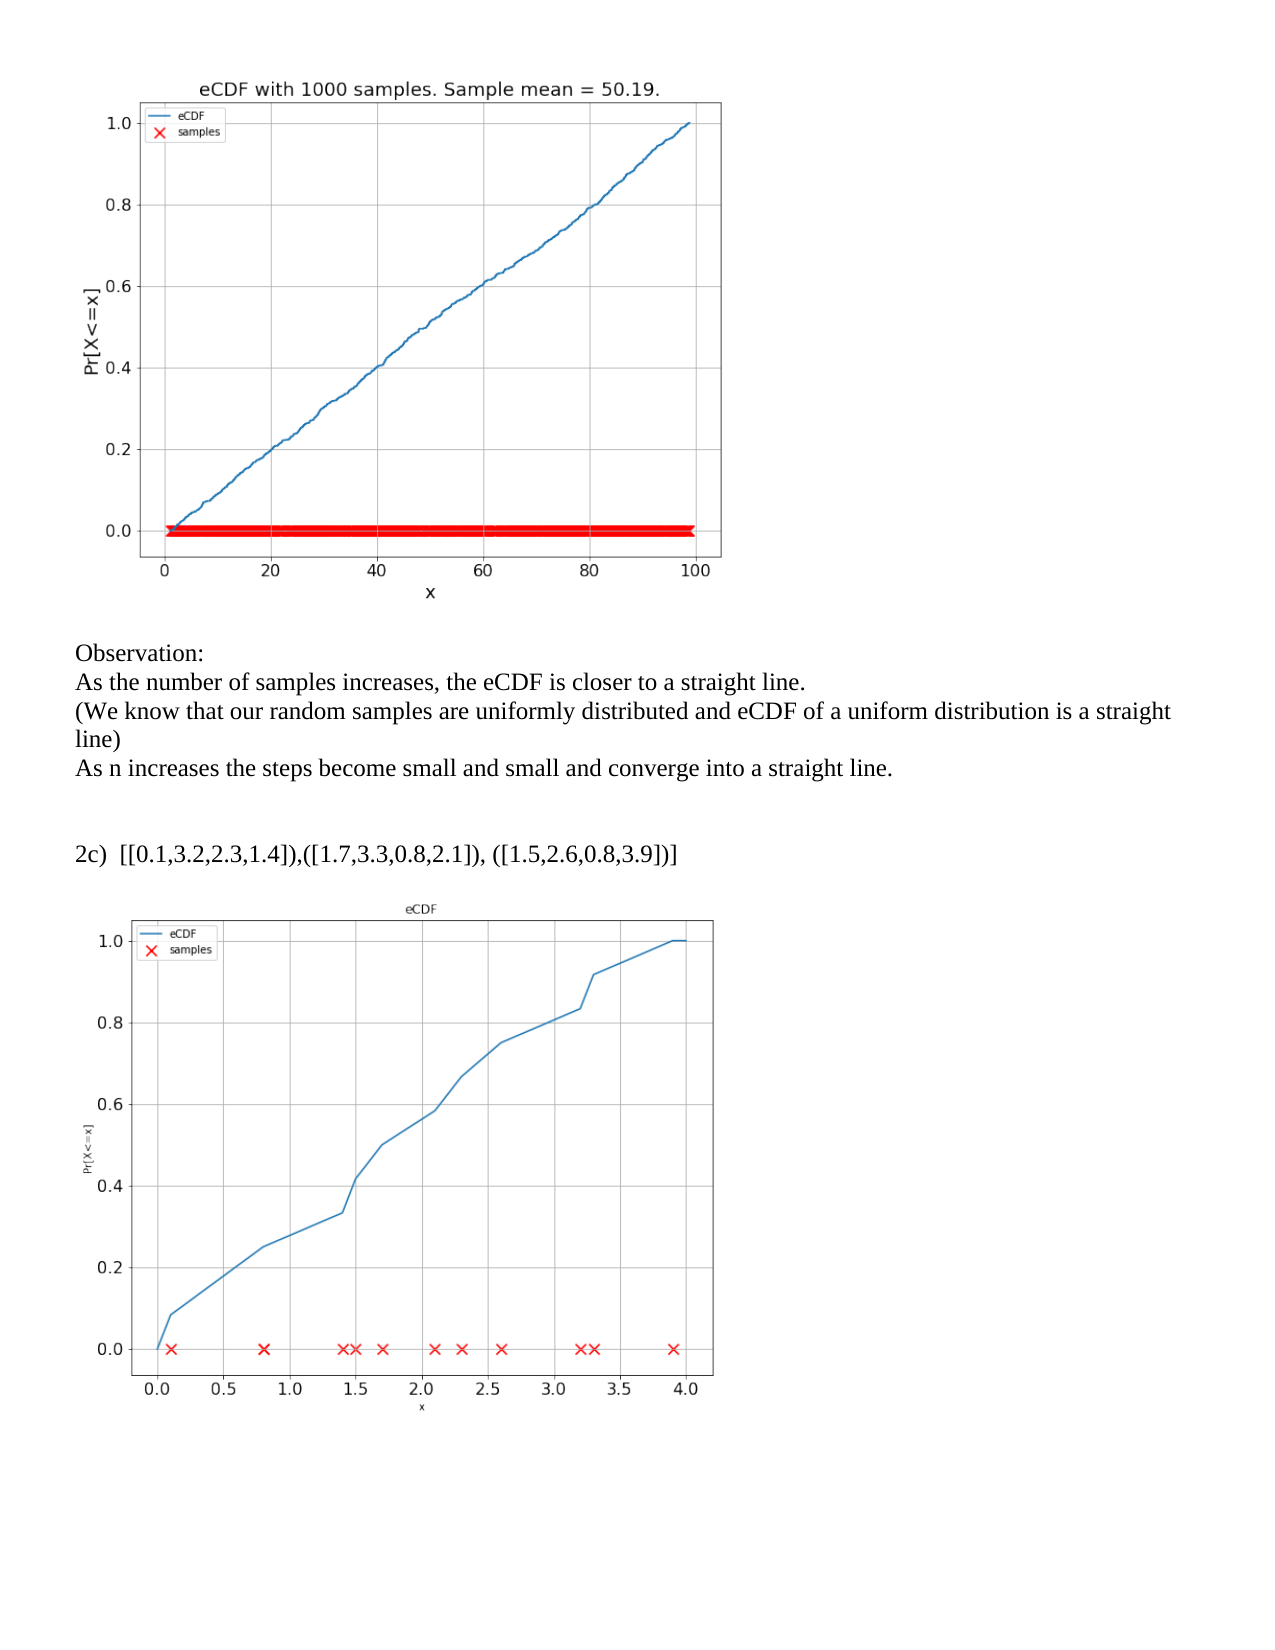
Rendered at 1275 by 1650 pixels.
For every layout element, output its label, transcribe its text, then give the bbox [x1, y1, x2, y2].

text Observation: [75, 638, 1200, 667]
picture [75, 897, 719, 1420]
text 2c) [[0.1,3.2,2.3,1.4]),([1.7,3.3,0.8,2.1]), ([1.5,2.6,0.8,3.9])] [75, 839, 1200, 868]
picture [75, 75, 727, 610]
text (We know that our random samples are uniformly distributed and eCDF of a uniform distribution is a straight line) [75, 696, 1200, 753]
text As n increases the steps become small and small and converge into a straight line. [75, 753, 1200, 782]
text As the number of samples increases, the eCDF is closer to a straight line. [75, 667, 1200, 696]
